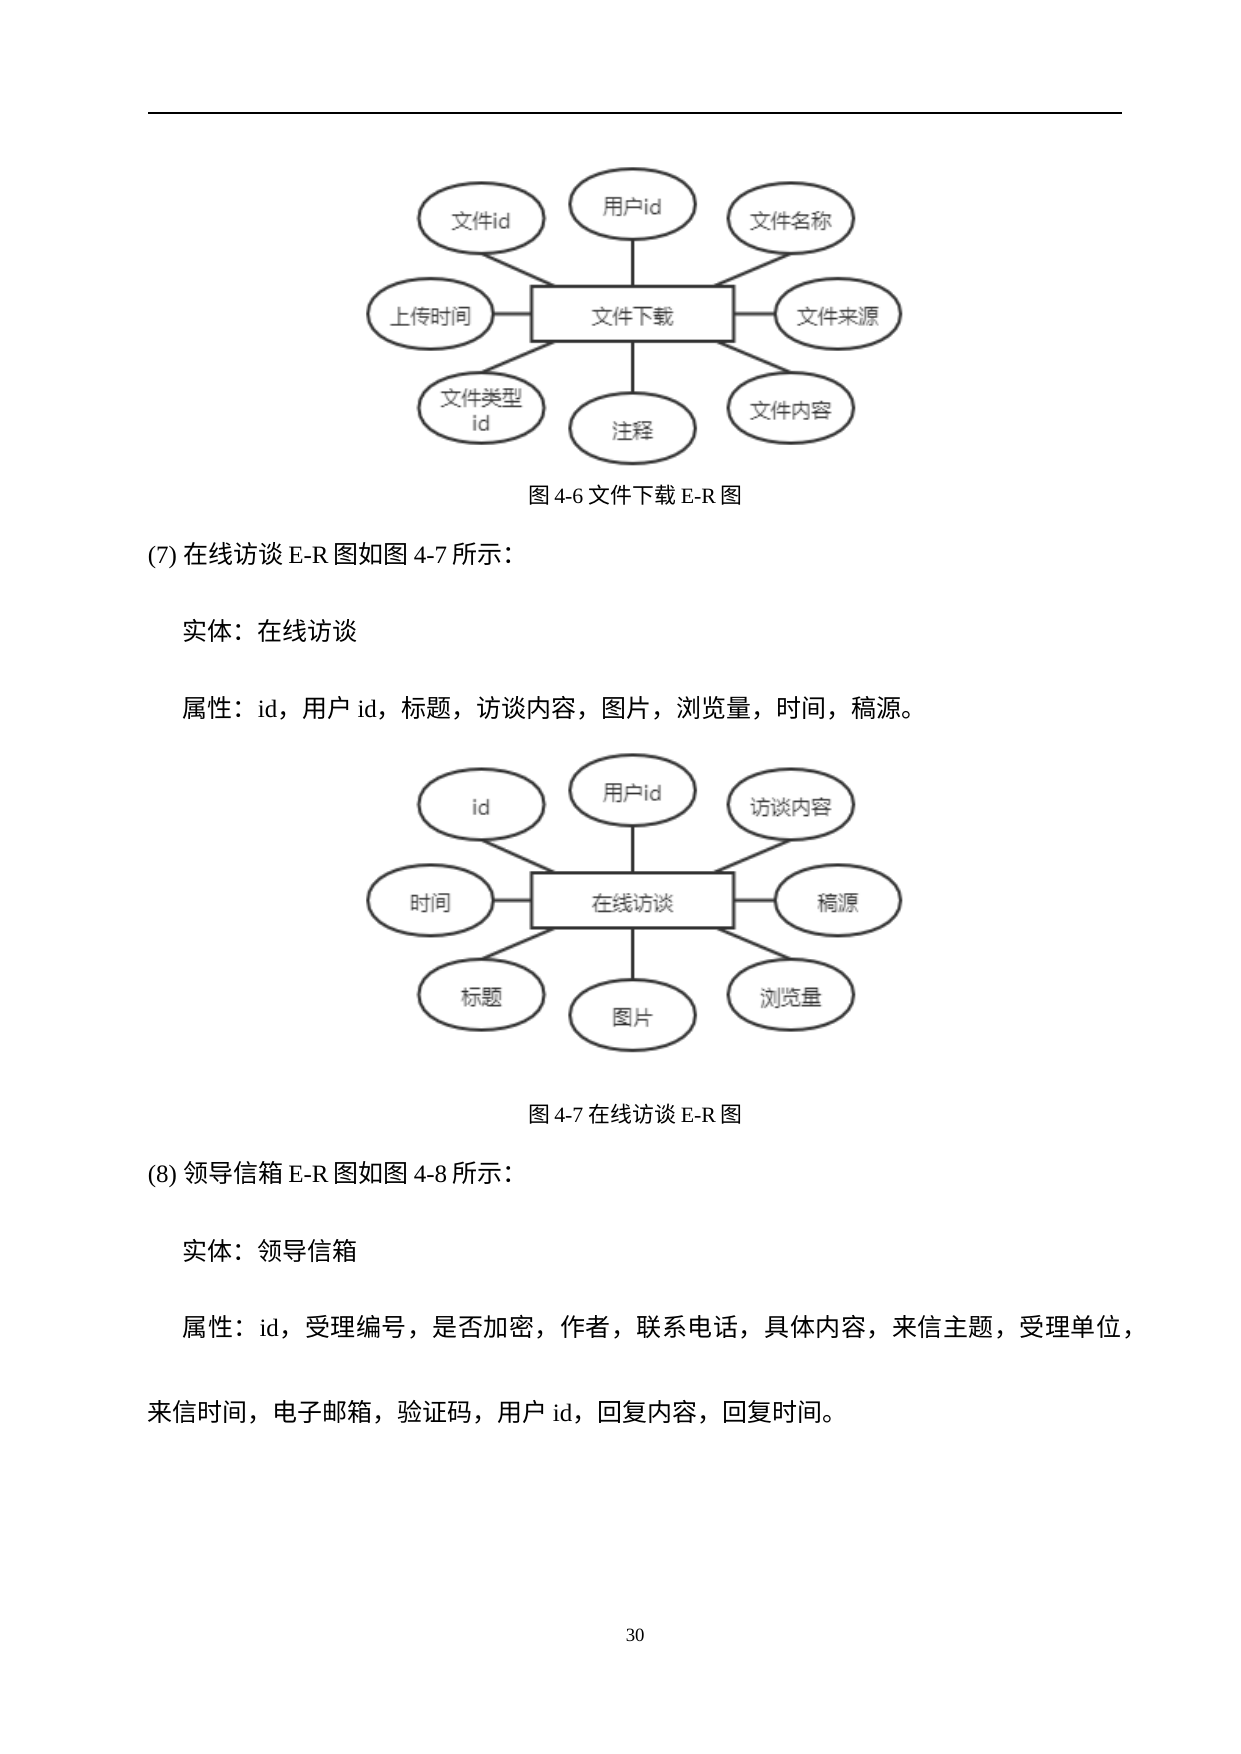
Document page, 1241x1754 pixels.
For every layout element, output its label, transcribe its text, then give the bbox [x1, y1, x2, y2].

text 属性：id，用户id，标题，访谈内容，图片，浏览量，时间，稿源。 [148, 672, 1122, 740]
text 图4-7 在线访谈E-R图 [148, 1096, 1122, 1130]
picture [330, 163, 940, 469]
list 在线访谈E-R图如图4-7所示： [148, 518, 1122, 586]
text 实体：在线访谈 [148, 596, 1122, 663]
text 图4-6 文件下载E-R图 [148, 477, 1122, 511]
picture [330, 749, 940, 1056]
list 领导信箱E-R图如图4-8所示： [148, 1138, 1122, 1206]
text 属性：id，受理编号，是否加密，作者，联系电话，具体内容，来信主题，受理单位，来信时间，电子邮箱，验证码，用户id，回复内容，回复时间。 [148, 1292, 1122, 1445]
text 实体：领导信箱 [148, 1215, 1122, 1283]
